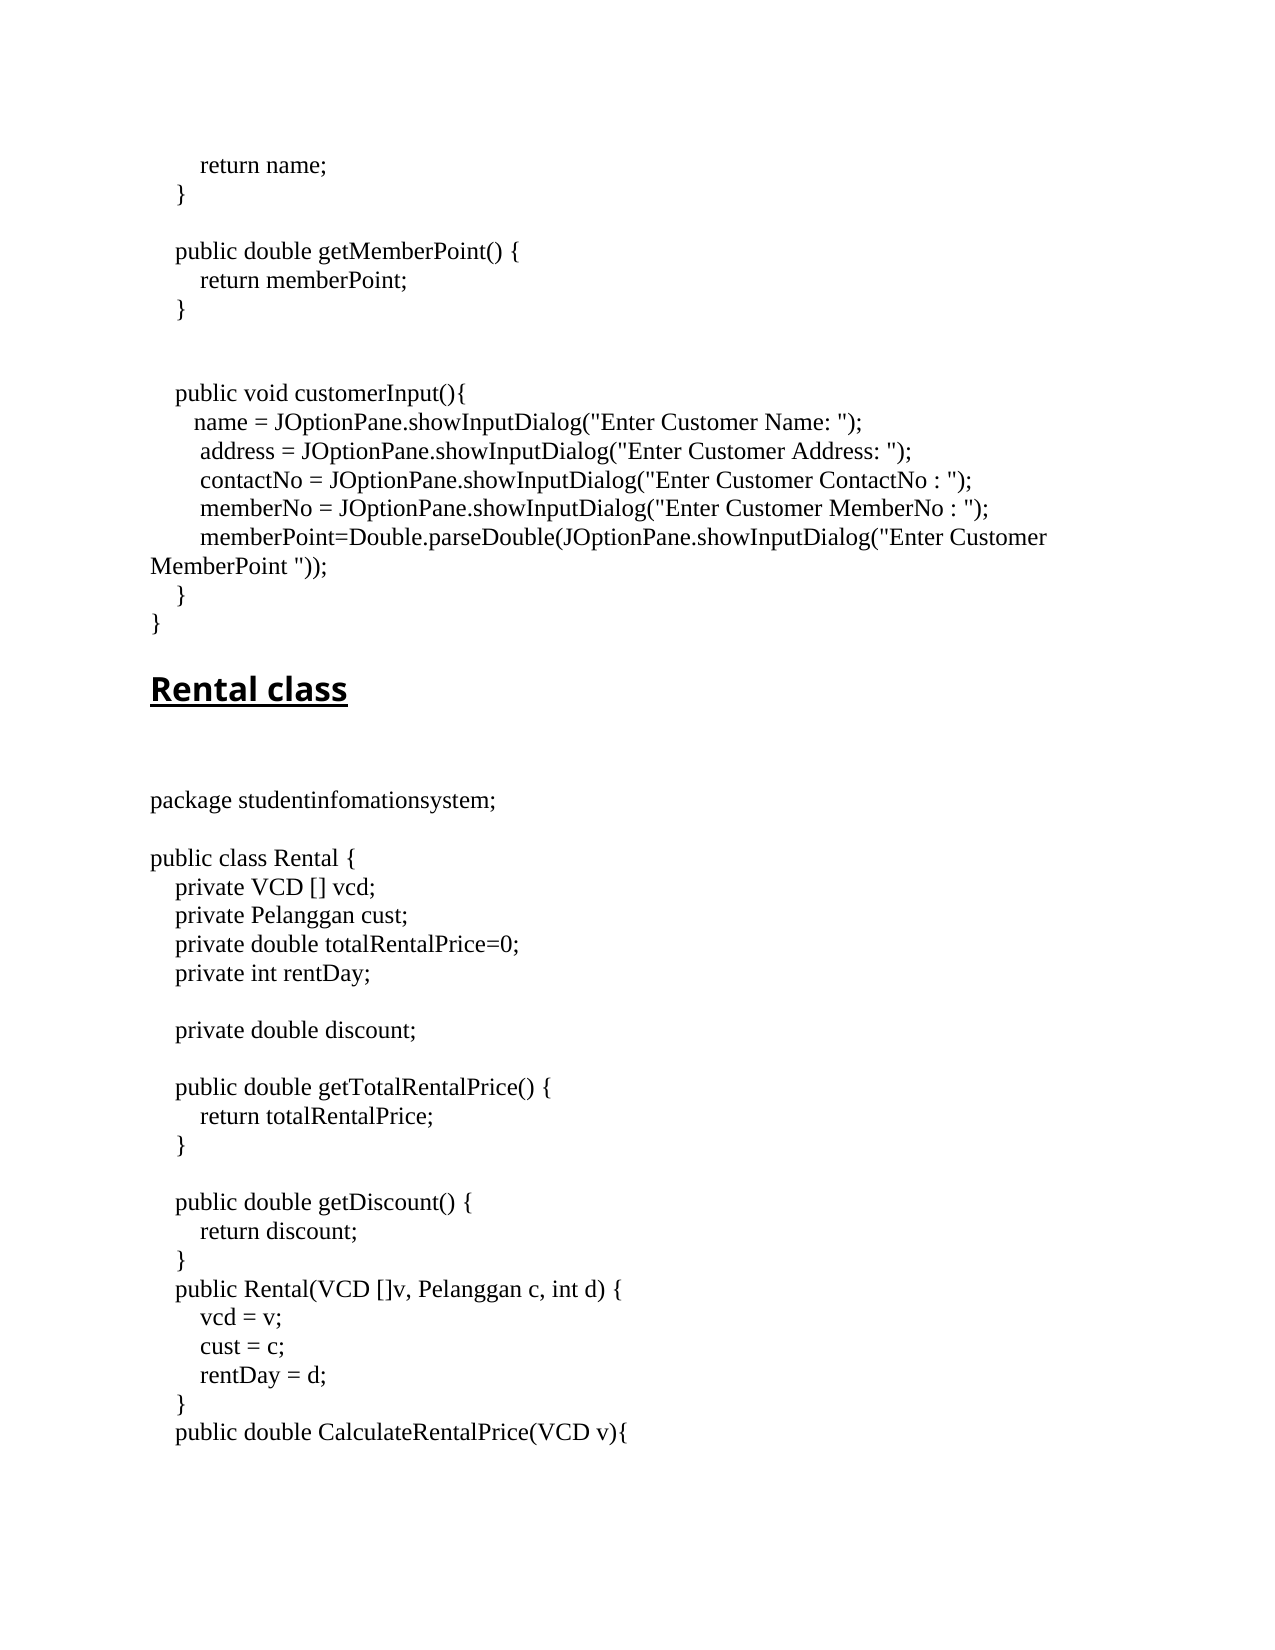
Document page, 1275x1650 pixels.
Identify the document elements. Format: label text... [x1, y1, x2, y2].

text return totalRentalPrice; [150, 1101, 1125, 1130]
text private VCD [] vcd; [150, 872, 1125, 901]
text } [150, 1389, 1125, 1417]
text public class Rental { [150, 843, 1125, 872]
text cust = c; [150, 1331, 1125, 1360]
text memberNo = JOptionPane.showInputDialog("Enter Customer MemberNo : "); [150, 493, 1125, 522]
text private double discount; [150, 1015, 1125, 1044]
text public double CalculateRentalPrice(VCD v){ [150, 1417, 1125, 1446]
text return discount; [150, 1216, 1125, 1245]
text private Pelanggan cust; [150, 901, 1125, 929]
text address = JOptionPane.showInputDialog("Enter Customer Address: "); [150, 436, 1125, 465]
text public Rental(VCD []v, Pelanggan c, int d) { [150, 1274, 1125, 1302]
text name = JOptionPane.showInputDialog("Enter Customer Name: "); [150, 407, 1125, 436]
text memberPoint=Double.parseDouble(JOptionPane.showInputDialog("Enter Customer MemberPoint ")); [150, 522, 1125, 580]
text package studentinfomationsystem; [150, 786, 1125, 814]
text rentDay = d; [150, 1360, 1125, 1389]
text } [150, 179, 1125, 207]
text private int rentDay; [150, 958, 1125, 987]
text public double getDiscount() { [150, 1187, 1125, 1216]
text return name; [150, 150, 1125, 179]
text } [150, 1130, 1125, 1159]
text } [150, 580, 1125, 608]
text public void customerInput(){ [150, 378, 1125, 407]
text return memberPoint; [150, 265, 1125, 294]
text vcd = v; [150, 1302, 1125, 1331]
text } [150, 1245, 1125, 1274]
text } [150, 294, 1125, 322]
text public double getMemberPoint() { [150, 236, 1125, 265]
text Rental class [150, 666, 1125, 711]
text } [150, 608, 1125, 637]
text private double totalRentalPrice=0; [150, 929, 1125, 958]
text public double getTotalRentalPrice() { [150, 1072, 1125, 1101]
text contactNo = JOptionPane.showInputDialog("Enter Customer ContactNo : "); [150, 465, 1125, 493]
